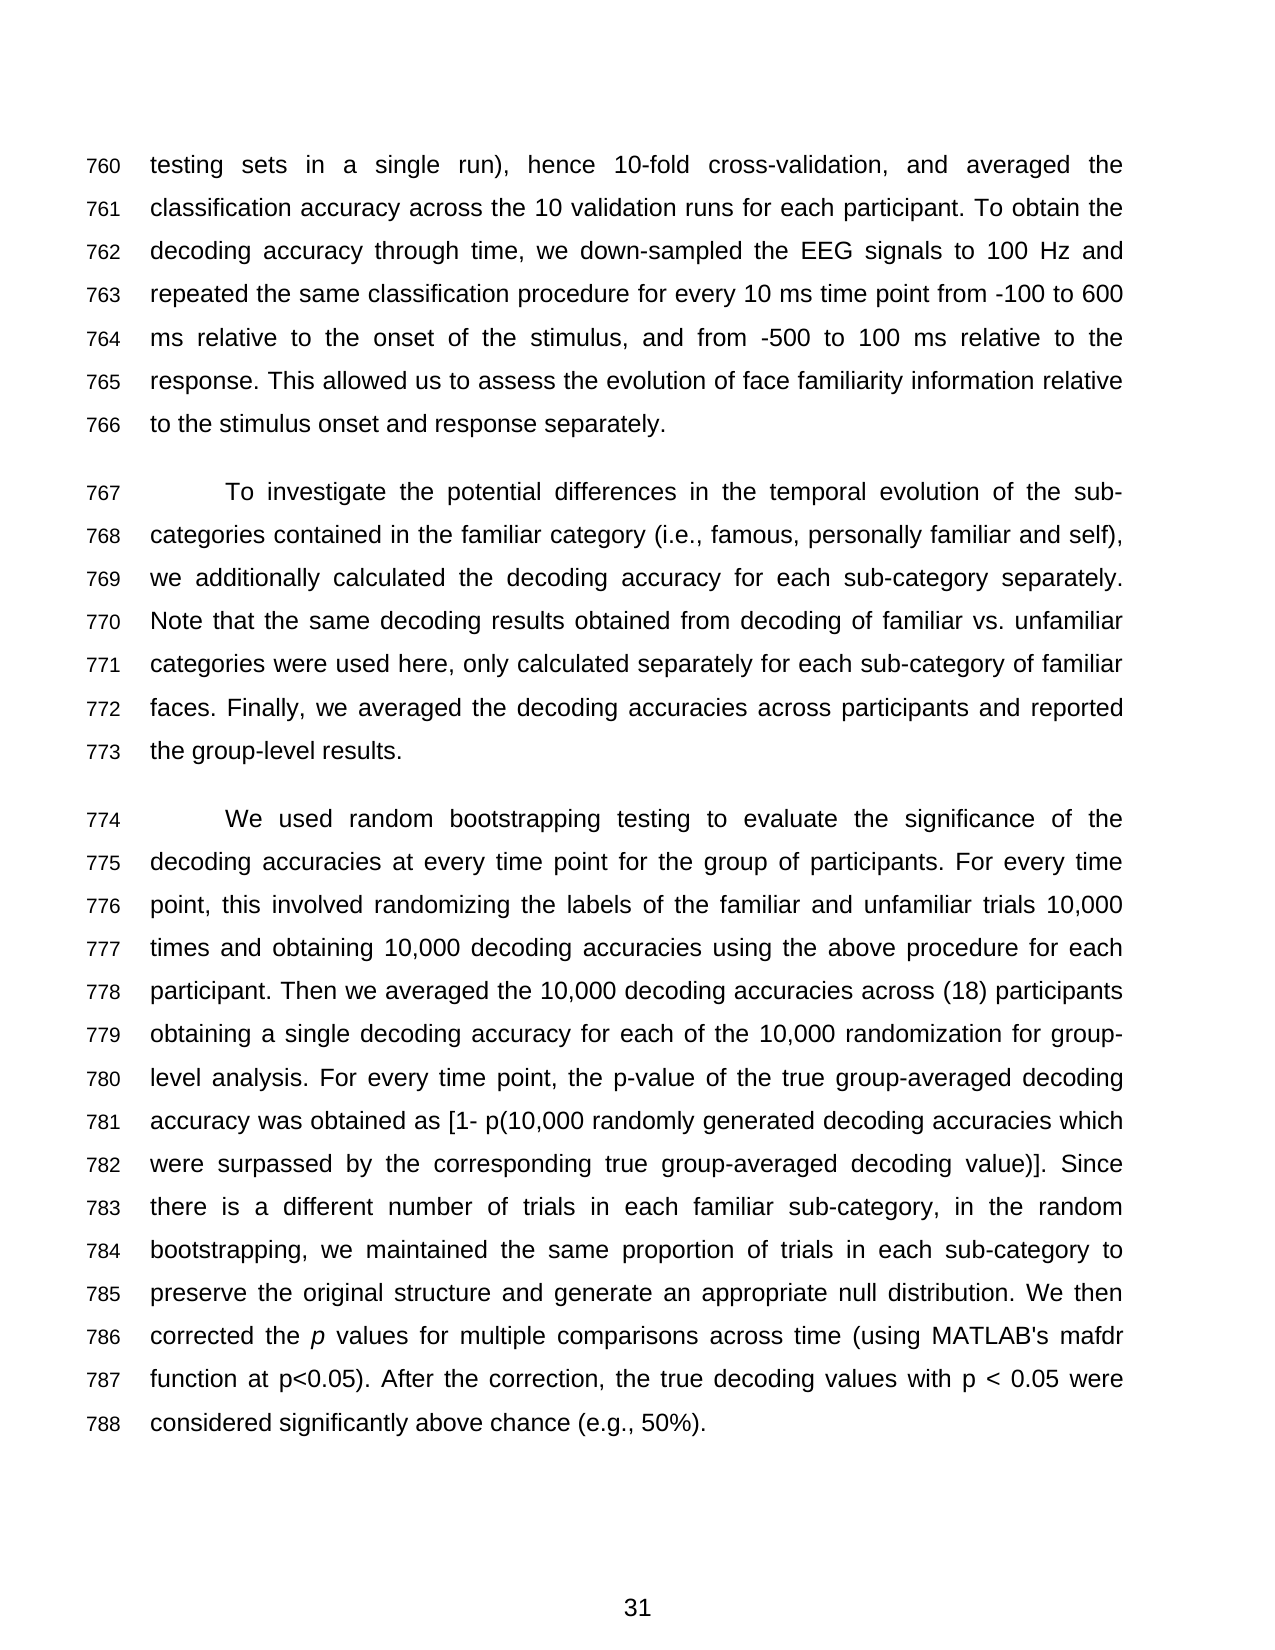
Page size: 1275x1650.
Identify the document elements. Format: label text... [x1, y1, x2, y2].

text We used random bootstrapping testing to evaluate the significance of the decoding accuracies at every time point for the group of participants. For every time point, this involved randomizing the labels of the familiar and unfamiliar trials 10,000 times and obtaining 10,000 decoding accuracies using the above procedure for each participant. Then we averaged the 10,000 decoding accuracies across (18) participants obtaining a single decoding accuracy for each of the 10,000 randomization for group-level analysis. For every time point, the p-value of the true group-averaged decoding accuracy was obtained as [1- p(10,000 randomly generated decoding accuracies which were surpassed by the corresponding true group-averaged decoding value)]. Since there is a different number of trials in each familiar sub-category, in the random bootstrapping, we maintained the same proportion of trials in each sub-category to preserve the original structure and generate an appropriate null distribution. We then corrected the p values for multiple comparisons across time (using MATLAB's mafdr function at p<0.05). After the correction, the true decoding values with p < 0.05 were considered significantly above chance (e.g., 50%). [150, 804, 1125, 1436]
text To investigate the potential differences in the temporal evolution of the sub-categories contained in the familiar category (i.e., famous, personally familiar and self), we additionally calculated the decoding accuracy for each sub-category separately. Note that the same decoding results obtained from decoding of familiar vs. unfamiliar categories were used here, only calculated separately for each sub-category of familiar faces. Finally, we averaged the decoding accuracies across participants and reported the group-level results. [150, 477, 1125, 764]
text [150, 150, 1125, 437]
